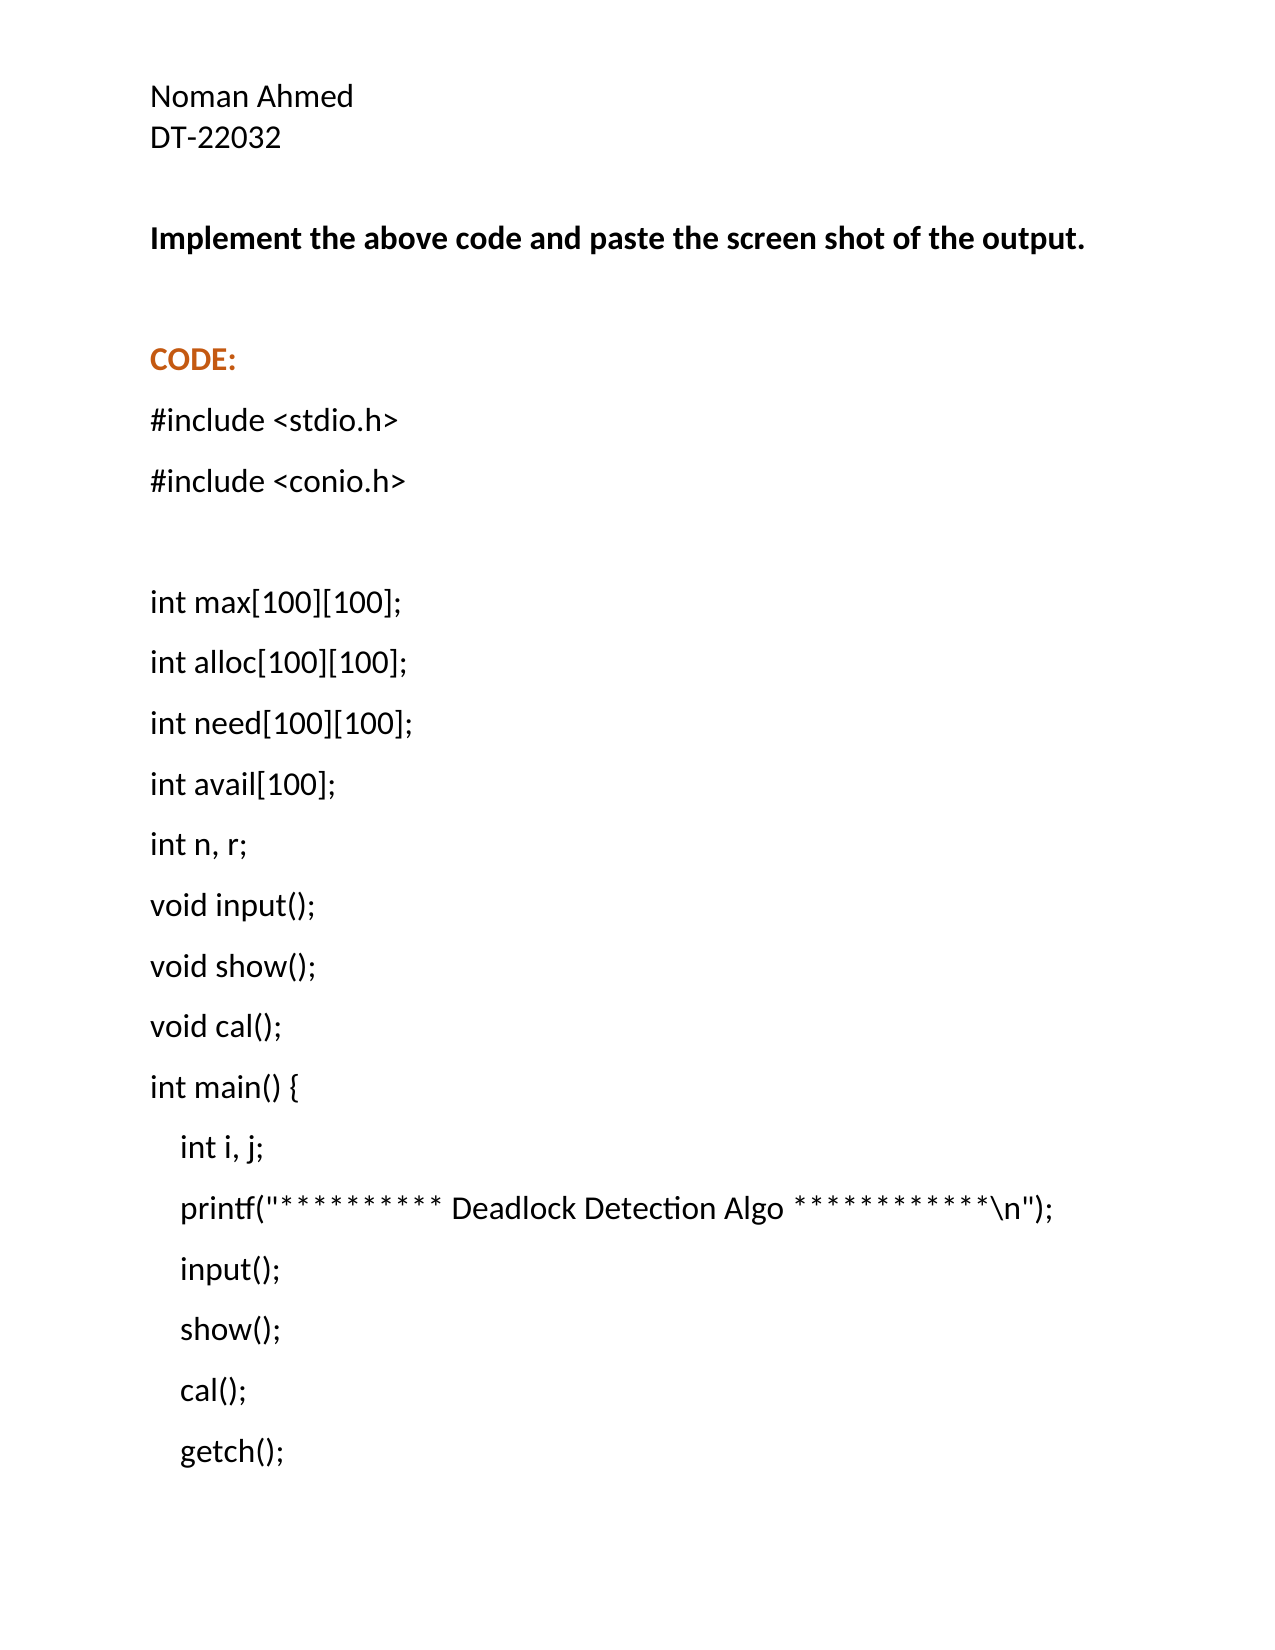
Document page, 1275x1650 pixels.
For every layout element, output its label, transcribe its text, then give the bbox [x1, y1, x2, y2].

text int max[100][100]; [150, 581, 1125, 622]
text int i, j; [150, 1126, 1125, 1167]
text int need[100][100]; [150, 702, 1125, 743]
text show(); [150, 1308, 1125, 1349]
text void input(); [150, 884, 1125, 925]
text int alloc[100][100]; [150, 641, 1125, 682]
text int n, r; [150, 823, 1125, 864]
text void show(); [150, 944, 1125, 985]
text int main() { [150, 1066, 1125, 1107]
text input(); [150, 1248, 1125, 1288]
text cal(); [150, 1369, 1125, 1410]
text Implement the above code and paste the screen shot of the output. [150, 217, 1125, 258]
text #include <stdio.h> [150, 399, 1125, 440]
text printf("********** Deadlock Detection Algo ************\n"); [150, 1187, 1125, 1228]
text int avail[100]; [150, 763, 1125, 803]
text getch(); [150, 1429, 1125, 1470]
text #include <conio.h> [150, 459, 1125, 500]
text void cal(); [150, 1005, 1125, 1046]
text CODE: [150, 338, 1125, 379]
